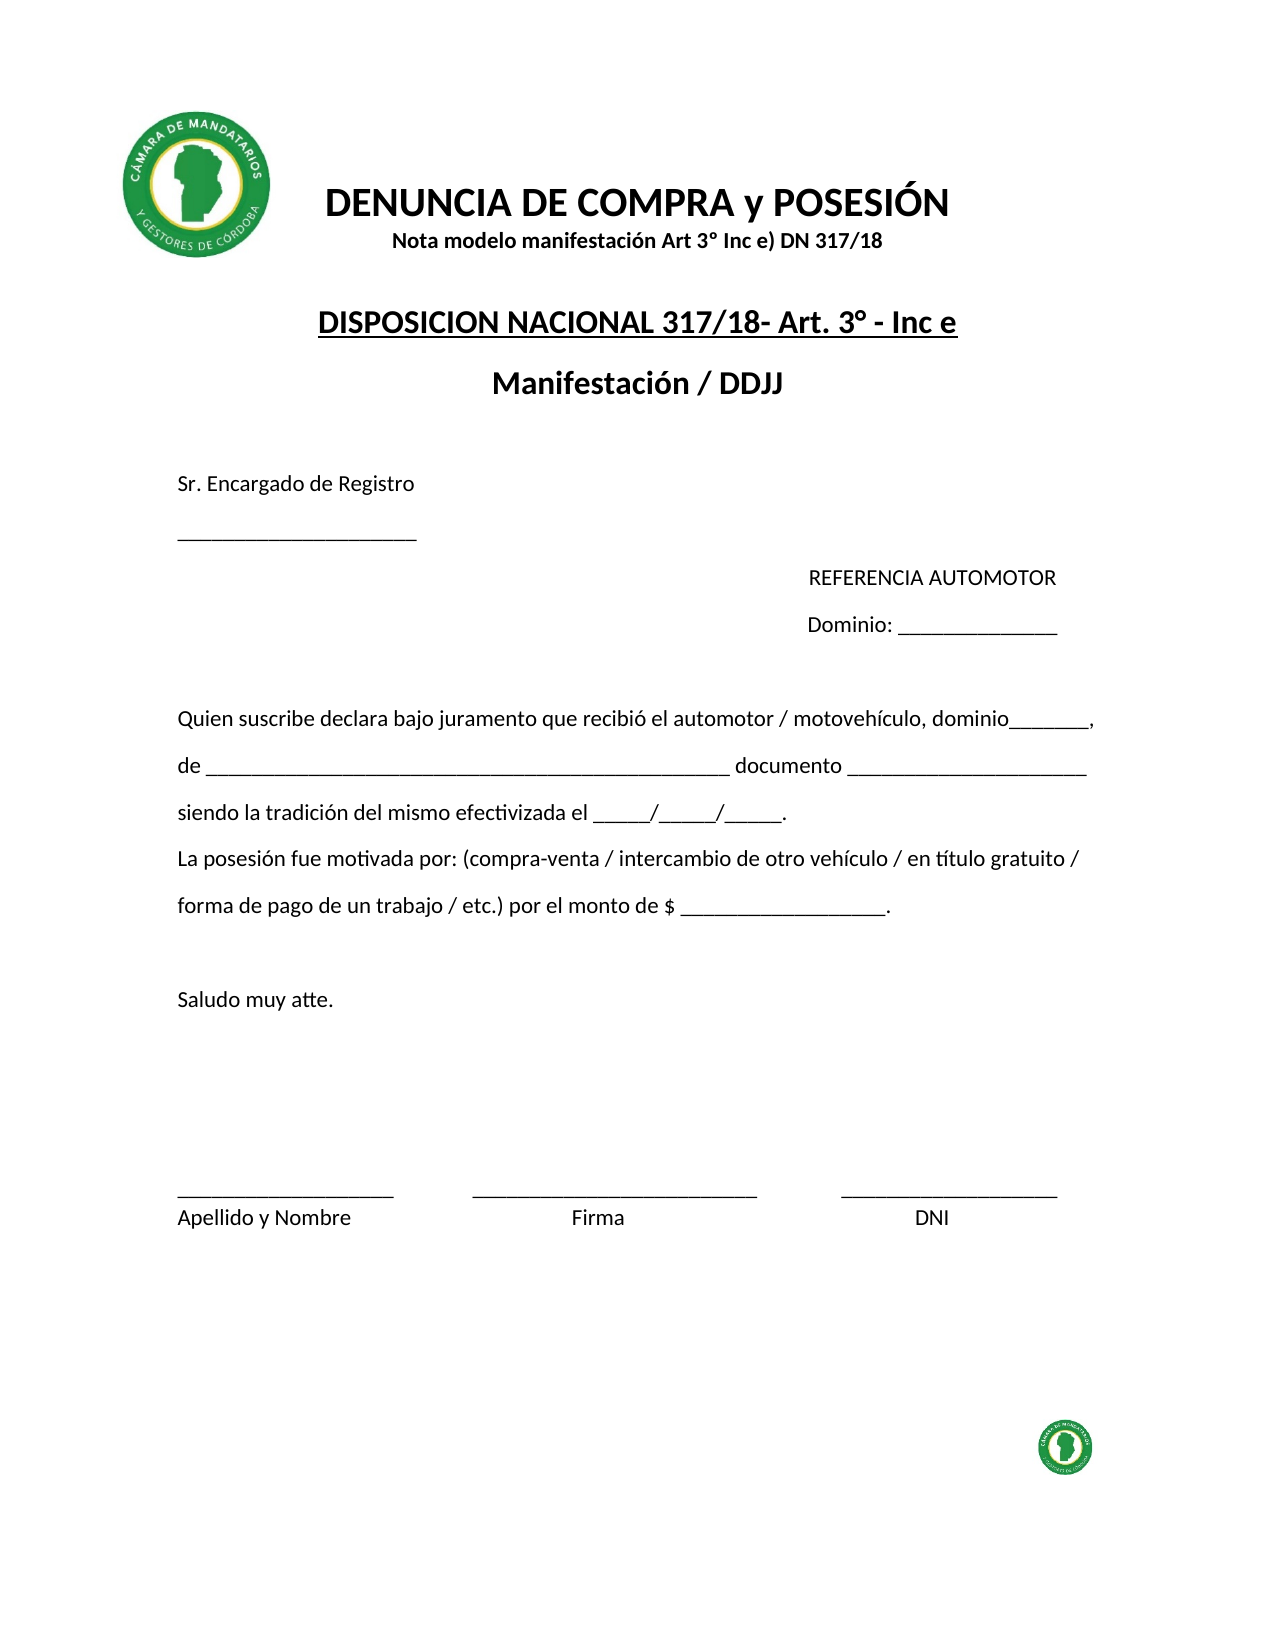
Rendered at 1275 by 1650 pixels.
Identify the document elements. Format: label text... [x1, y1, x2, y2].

text La posesión fue motivada por: (compra-venta / intercambio de otro vehículo / en título gratuito / [177, 844, 1098, 872]
text forma de pago de un trabajo / etc.) por el monto de $ __________________. [177, 891, 1098, 919]
text de ______________________________________________ documento _____________________ [177, 751, 1098, 779]
text _____________________ [177, 516, 1098, 544]
text Dominio: ______________ [767, 610, 1098, 638]
text Manifestación / DDJJ [177, 362, 1098, 403]
text Nota modelo manifestación Art 3º Inc e) DN 317/18 [177, 226, 1098, 254]
text REFERENCIA AUTOMOTOR [693, 563, 1098, 591]
text Quien suscribe declara bajo juramento que recibió el automotor / motovehículo, dominio_______, [177, 704, 1098, 732]
text Saludo muy atte. [177, 985, 1098, 1013]
text siendo la tradición del mismo efectivizada el _____/_____/_____. [177, 798, 1098, 826]
text Sr. Encargado de Registro [177, 469, 1098, 497]
text DISPOSICION NACIONAL 317/18- Art. 3° - Inc e [177, 301, 1098, 342]
picture [106, 110, 285, 258]
text DENUNCIA DE COMPRA y POSESIÓN [177, 176, 1098, 226]
text ___________________ _________________________ ___________________ Apellido y Nombre Firma DNI [177, 1173, 1098, 1231]
picture [1032, 1419, 1098, 1475]
